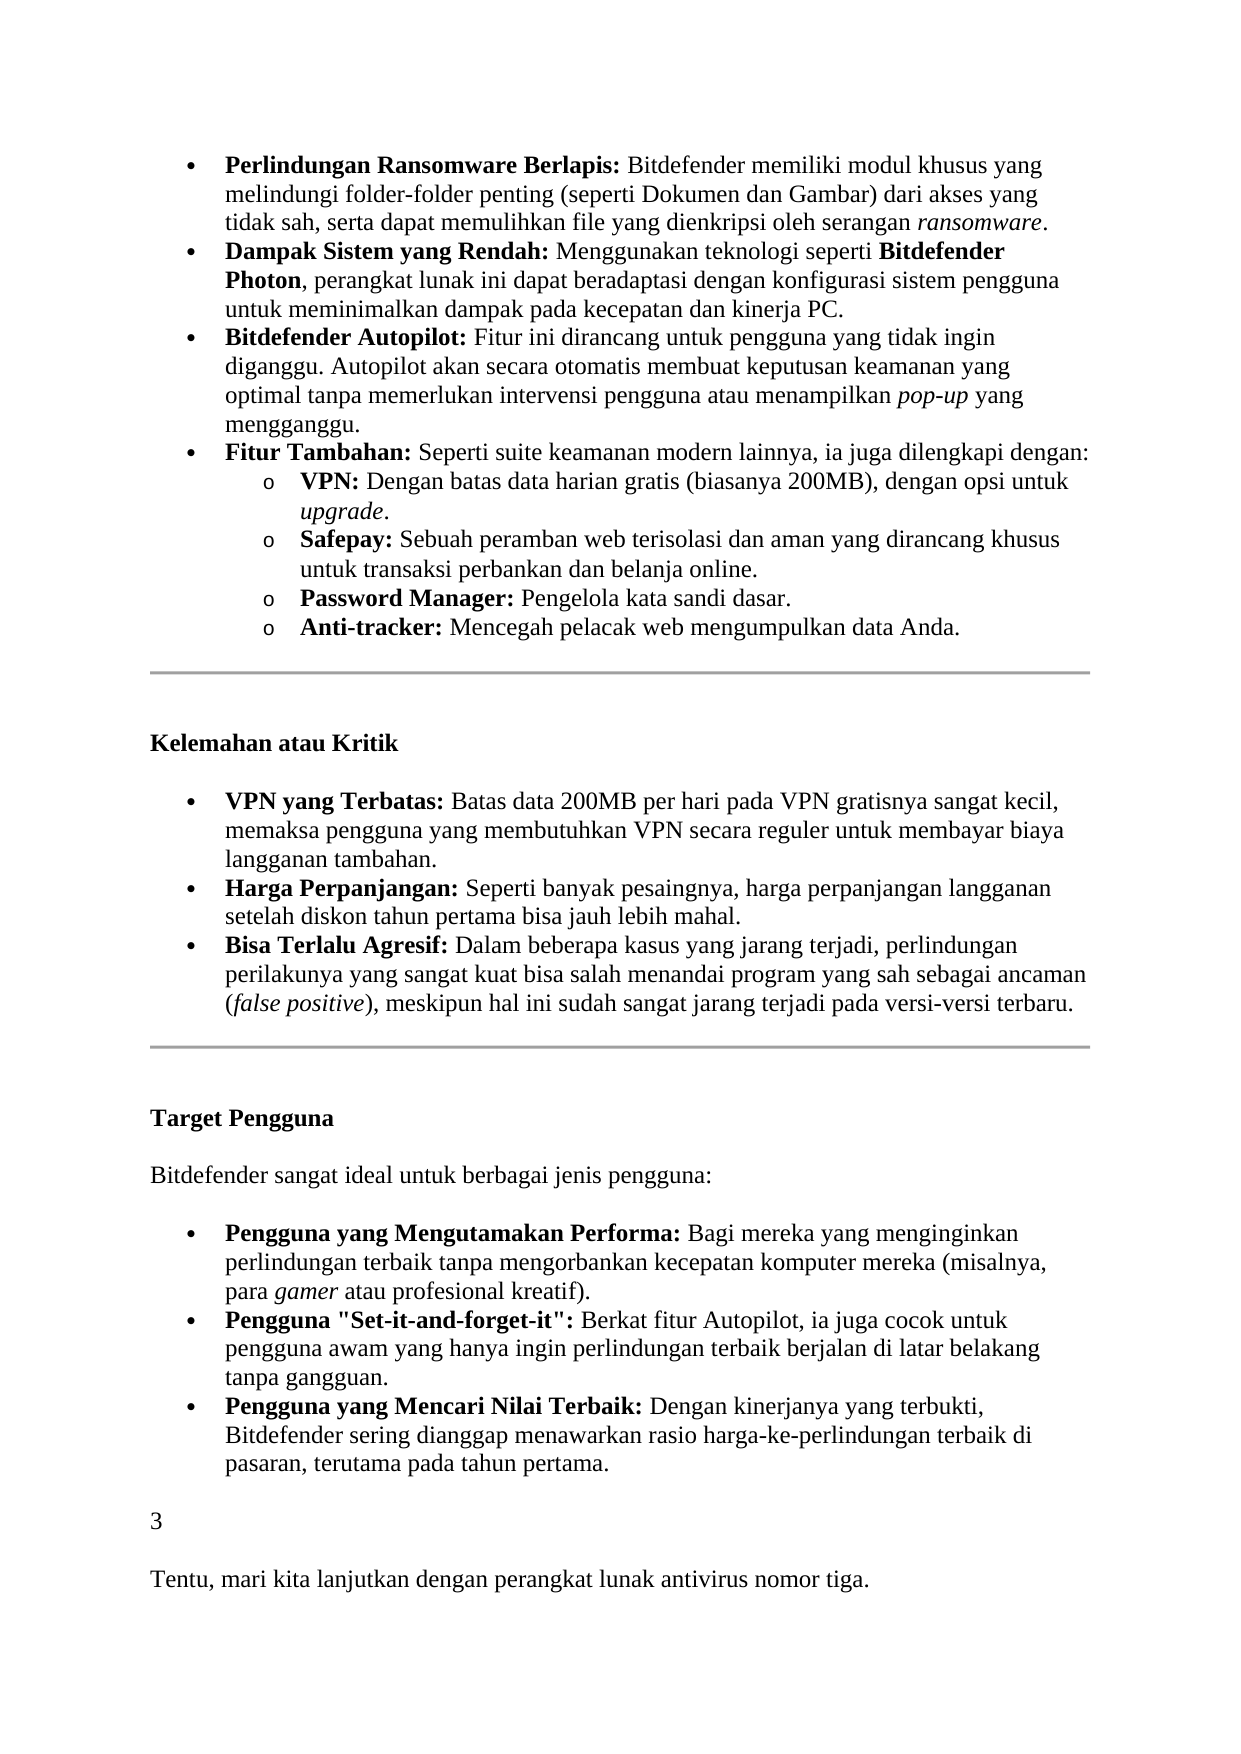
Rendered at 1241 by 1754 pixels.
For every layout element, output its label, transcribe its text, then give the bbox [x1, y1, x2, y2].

text Bitdefender sangat ideal untuk berbagai jenis pengguna: [150, 1161, 1090, 1189]
text Kelemahan atau Kritik [150, 728, 1090, 757]
text Target Pengguna [150, 1103, 1090, 1131]
list Bisa Terlalu Agresif: Dalam beberapa kasus yang jarang terjadi, perlindungan perilakunya yang sangat kuat bisa salah menandai program yang sah sebagai ancaman (false positive), meskipun hal ini sudah sangat jarang terjadi pada versi-versi terbaru. [187, 930, 1090, 1016]
list VPN: Dengan batas data harian gratis (biasanya 200MB), dengan opsi untuk upgrade. [262, 466, 1090, 524]
list Pengguna yang Mencari Nilai Terbaik: Dengan kinerjanya yang terbukti, Bitdefender sering dianggap menawarkan rasio harga-ke-perlindungan terbaik di pasaran, terutama pada tahun pertama. [187, 1391, 1090, 1477]
list VPN yang Terbatas: Batas data 200MB per hari pada VPN gratisnya sangat kecil, memaksa pengguna yang membutuhkan VPN secara reguler untuk membayar biaya langganan tambahan. [187, 786, 1090, 873]
text Tentu, mari kita lanjutkan dengan perangkat lunak antivirus nomor tiga. [150, 1564, 1090, 1593]
list Anti-tracker: Mencegah pelacak web mengumpulkan data Anda. [262, 612, 1090, 642]
list Dampak Sistem yang Rendah: Menggunakan teknologi seperti Bitdefender Photon, perangkat lunak ini dapat beradaptasi dengan konfigurasi sistem pengguna untuk meminimalkan dampak pada kecepatan dan kinerja PC. [187, 236, 1090, 322]
list Pengguna "Set-it-and-forget-it": Berkat fitur Autopilot, ia juga cocok untuk pengguna awam yang hanya ingin perlindungan terbaik berjalan di latar belakang tanpa gangguan. [187, 1305, 1090, 1391]
list Bitdefender Autopilot: Fitur ini dirancang untuk pengguna yang tidak ingin diganggu. Autopilot akan secara otomatis membuat keputusan keamanan yang optimal tanpa memerlukan intervensi pengguna atau menampilkan pop-up yang mengganggu. [187, 322, 1090, 437]
list Harga Perpanjangan: Seperti banyak pesaingnya, harga perpanjangan langganan setelah diskon tahun pertama bisa jauh lebih mahal. [187, 873, 1090, 930]
list Safepay: Sebuah peramban web terisolasi dan aman yang dirancang khusus untuk transaksi perbankan dan belanja online. [262, 524, 1090, 583]
text 3 [150, 1506, 1090, 1535]
list Perlindungan Ransomware Berlapis: Bitdefender memiliki modul khusus yang melindungi folder-folder penting (seperti Dokumen dan Gambar) dari akses yang tidak sah, serta dapat memulihkan file yang dienkripsi oleh serangan ransomware. [187, 150, 1090, 236]
list Pengguna yang Mengutamakan Performa: Bagi mereka yang menginginkan perlindungan terbaik tanpa mengorbankan kecepatan komputer mereka (misalnya, para gamer atau profesional kreatif). [187, 1218, 1090, 1305]
list Password Manager: Pengelola kata sandi dasar. [262, 583, 1090, 612]
list Fitur Tambahan: Seperti suite keamanan modern lainnya, ia juga dilengkapi dengan: [187, 437, 1090, 466]
